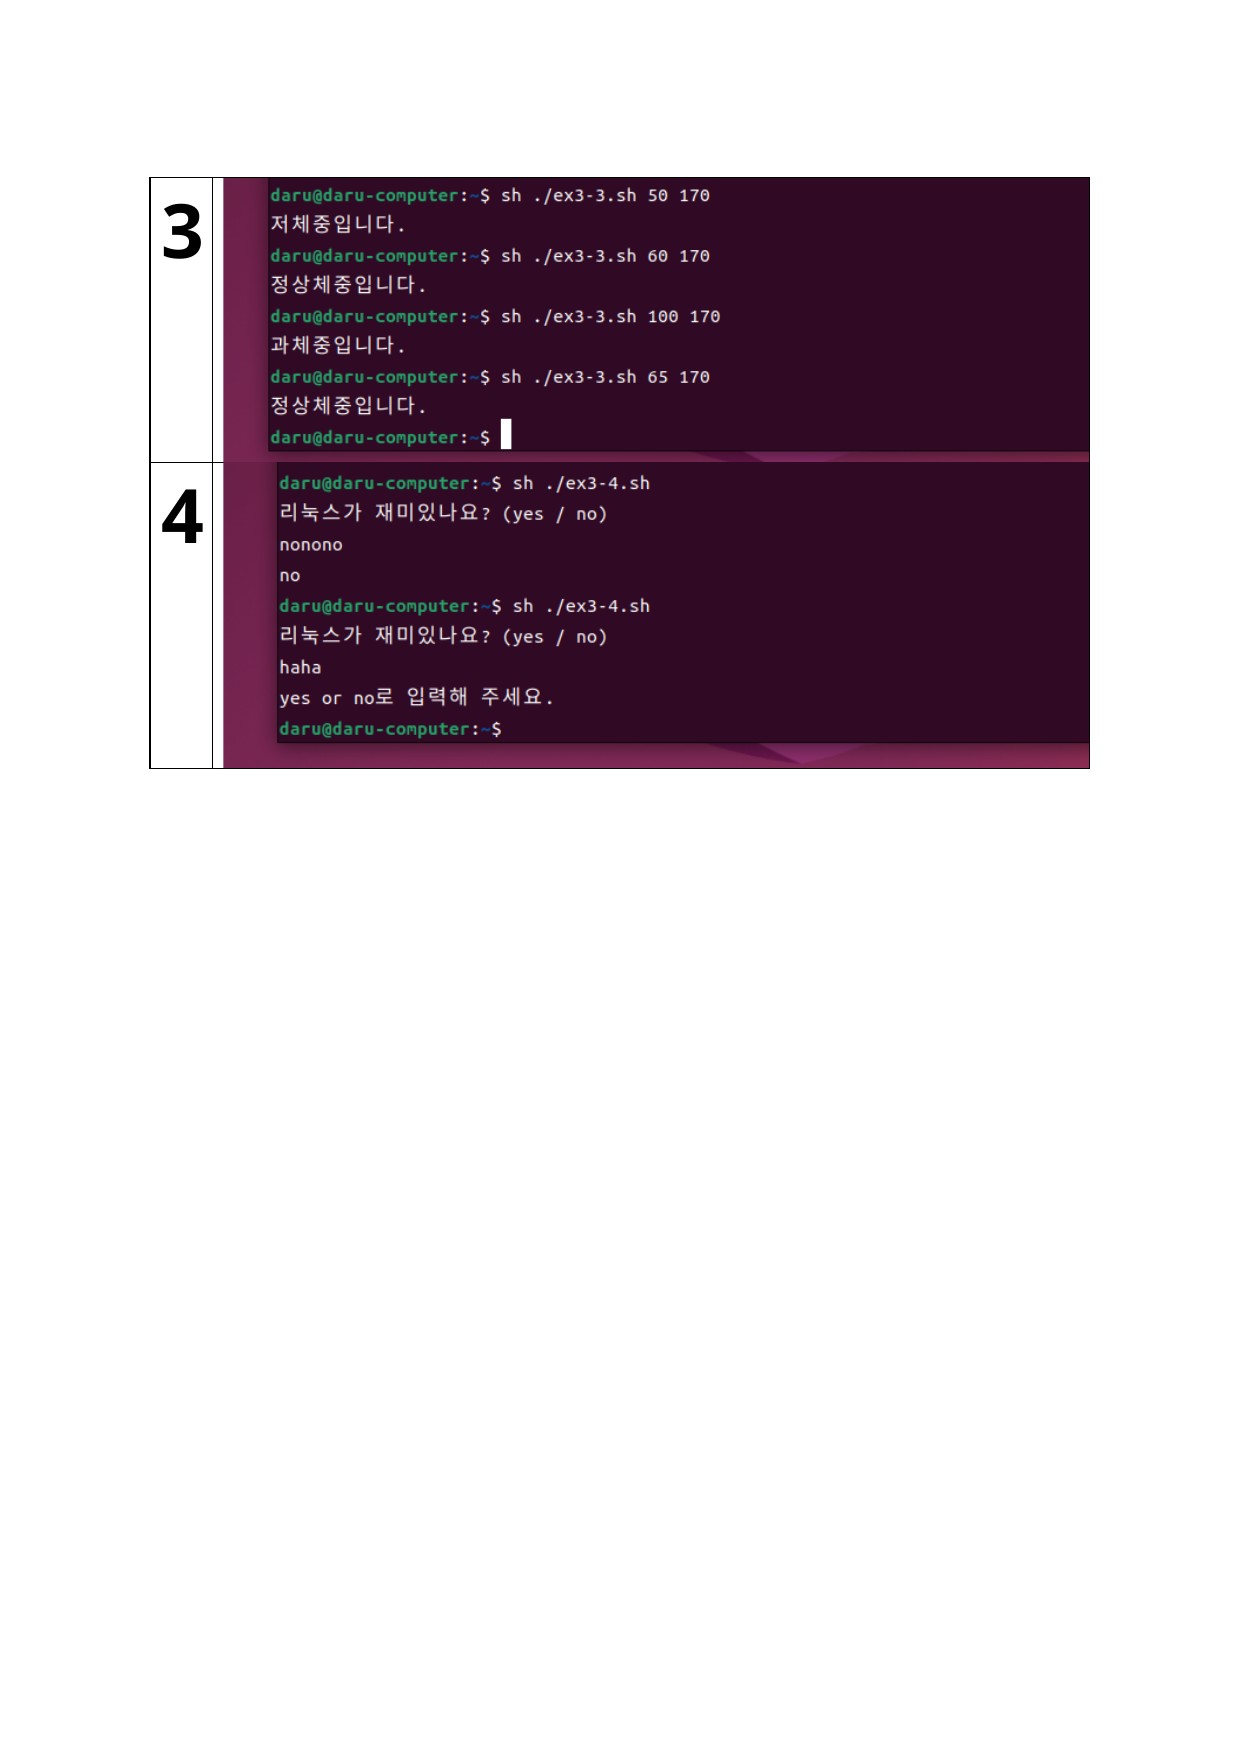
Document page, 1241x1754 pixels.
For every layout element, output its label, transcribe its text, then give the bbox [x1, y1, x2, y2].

picture [223, 178, 1090, 768]
table_cell 4 [151, 463, 212, 768]
table_cell [213, 178, 223, 462]
table_cell [213, 463, 223, 768]
table_cell 3 [151, 178, 212, 462]
